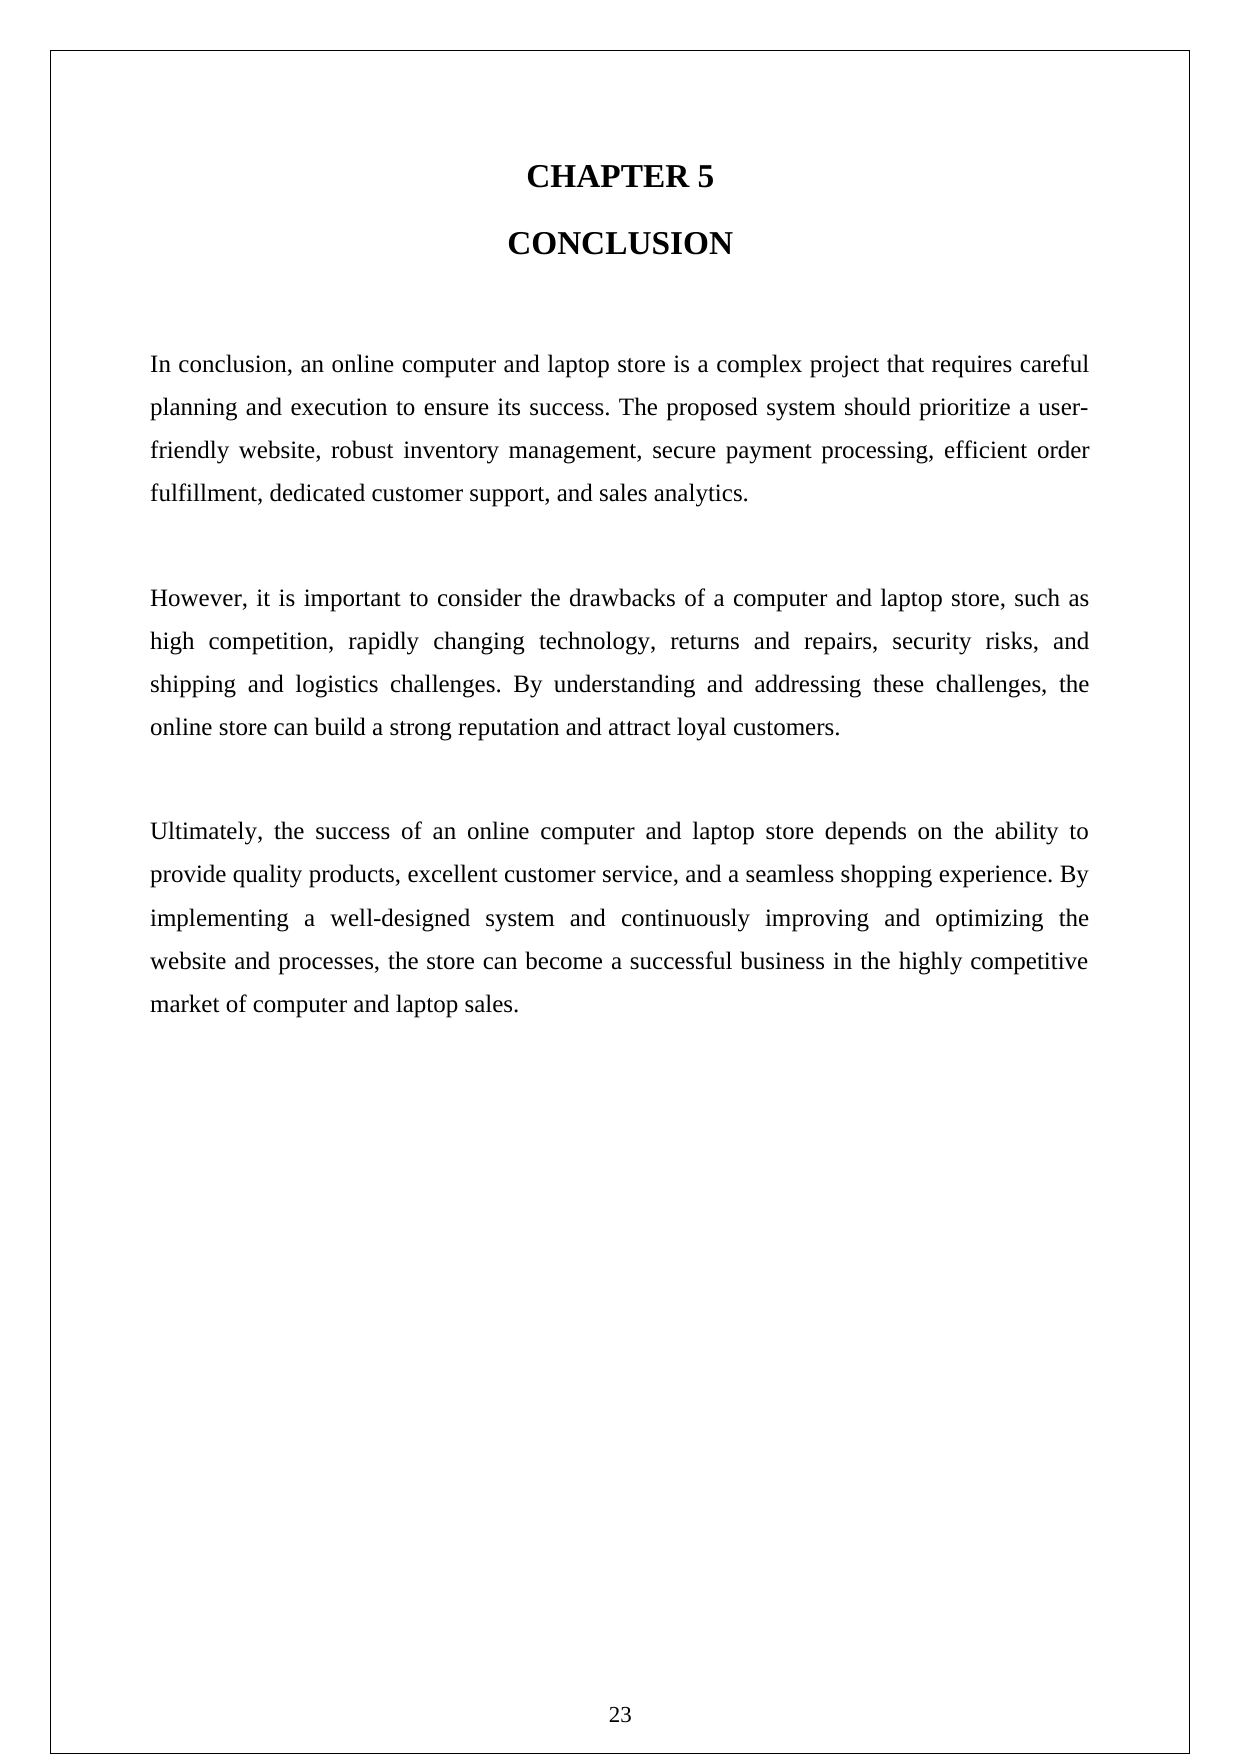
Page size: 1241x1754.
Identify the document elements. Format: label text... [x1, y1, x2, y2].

subtitle CONCLUSION [150, 223, 1090, 261]
subtitle However, it is important to consider the drawbacks of a computer and laptop store, such as high competition, rapidly changing technology, returns and repairs, security risks, and shipping and logistics challenges. By understanding and addressing these challenges, the online store can build a strong reputation and attract loyal customers. [150, 583, 1090, 741]
subtitle Ultimately, the success of an online computer and laptop store depends on the ability to provide quality products, excellent customer service, and a seamless shopping experience. By implementing a well-designed system and continuously improving and optimizing the website and processes, the store can become a successful business in the highly competitive market of computer and laptop sales. [150, 816, 1090, 1018]
subtitle In conclusion, an online computer and laptop store is a complex project that requires careful planning and execution to ensure its success. The proposed system should prioritize a user-friendly website, robust inventory management, secure payment processing, efficient order fulfillment, dedicated customer support, and sales analytics. [150, 349, 1090, 507]
subtitle CHAPTER 5 [150, 156, 1090, 195]
